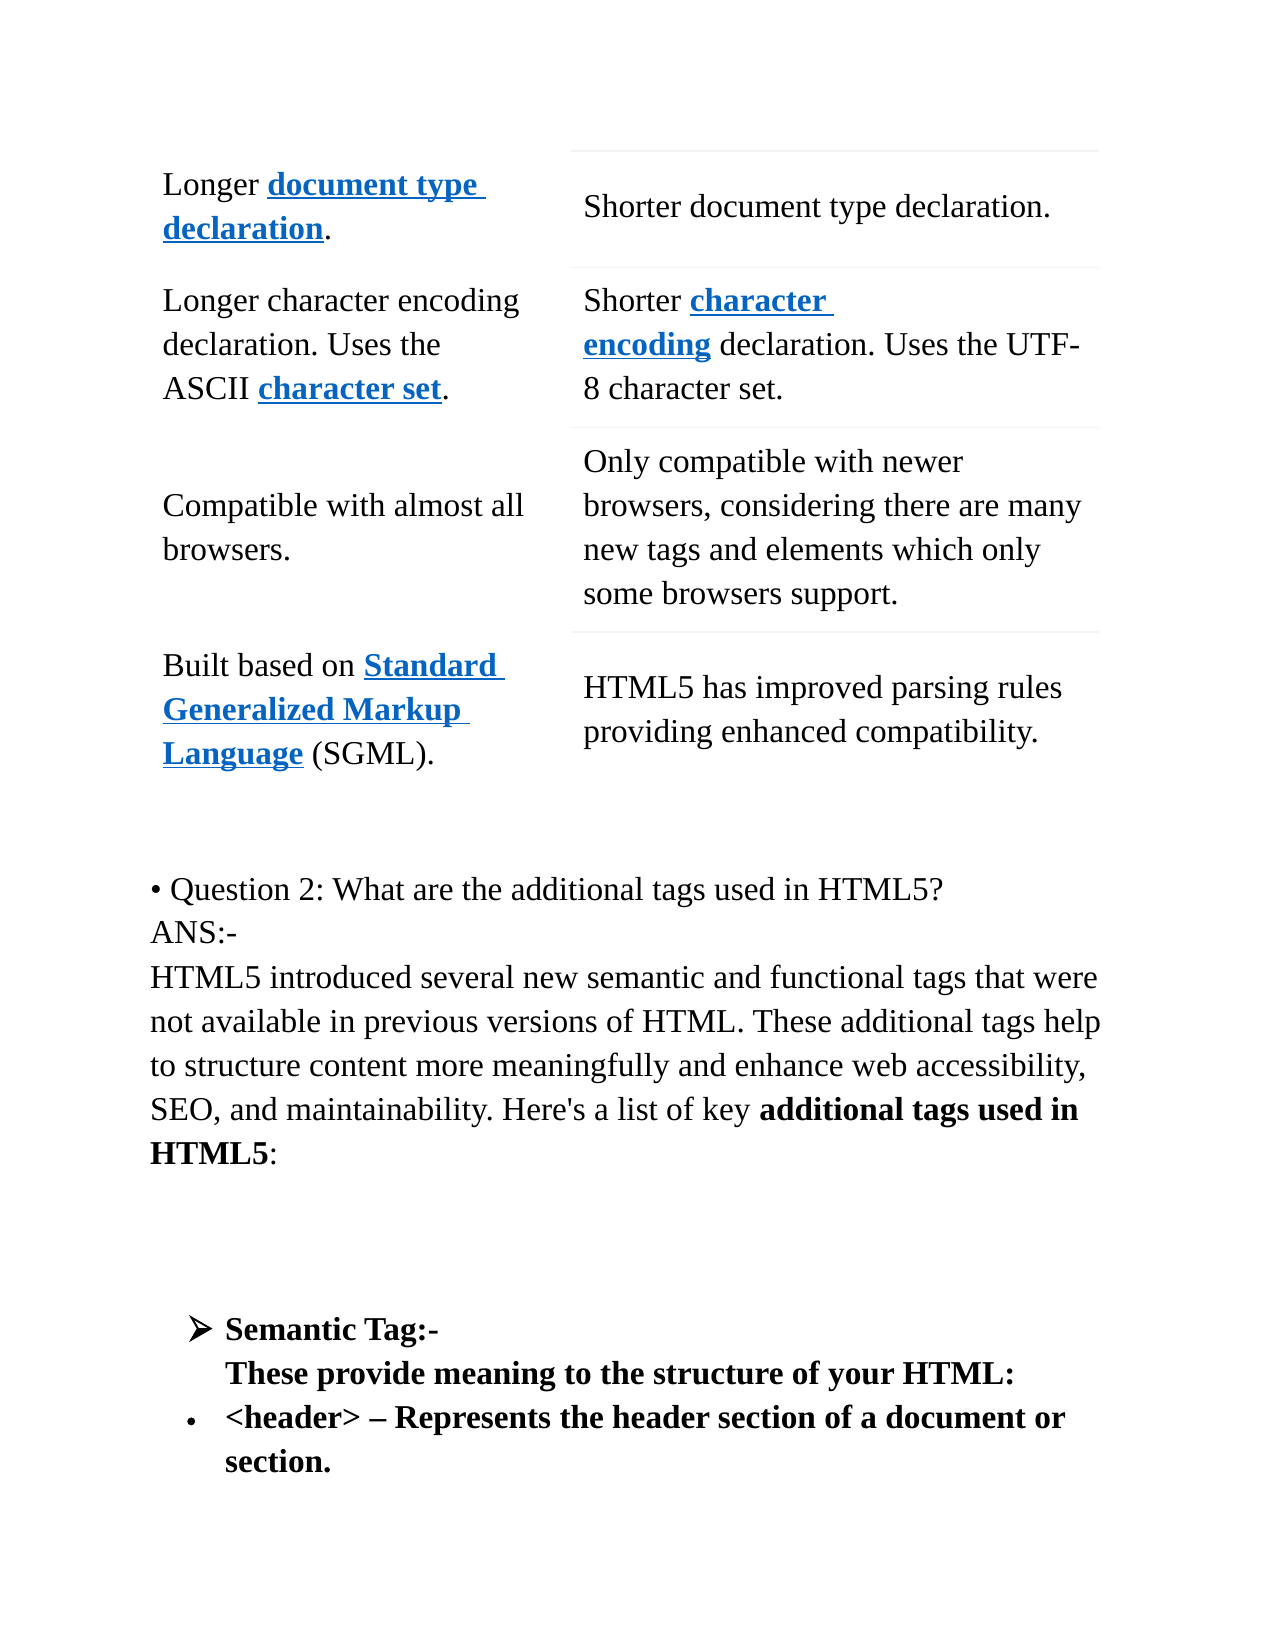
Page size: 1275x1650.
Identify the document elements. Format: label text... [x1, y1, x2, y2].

table_cell Longer character encoding declaration. Uses the ASCII character set. [150, 266, 571, 427]
list <header> – Represents the header section of a document or section. [187, 1397, 1125, 1480]
text ANS:- [150, 913, 1125, 951]
list Semantic Tag:- [187, 1309, 1125, 1348]
table_cell Only compatible with newer browsers, considering there are many new tags and elements which only some browsers support. [571, 428, 1099, 631]
table_cell Longer document type declaration. [150, 150, 571, 266]
table_cell Built based on Standard Generalized Markup Language (SGML). [150, 631, 571, 792]
list These provide meaning to the structure of your HTML: [225, 1353, 1125, 1392]
text HTML5 introduced several new semantic and functional tags that were not available in previous versions of HTML. These additional tags help to structure content more meaningfully and enhance web accessibility, SEO, and maintainability. Here's a list of key additional tags used in HTML5: [150, 957, 1125, 1171]
table_cell Shorter document type declaration. [571, 152, 1099, 266]
table_cell Compatible with almost all browsers. [150, 427, 571, 631]
table_cell Shorter character encoding declaration. Uses the UTF-8 character set. [571, 268, 1099, 427]
table_cell HTML5 has improved parsing rules providing enhanced compatibility. [571, 633, 1099, 792]
text • Question 2: What are the additional tags used in HTML5? [150, 869, 1125, 907]
